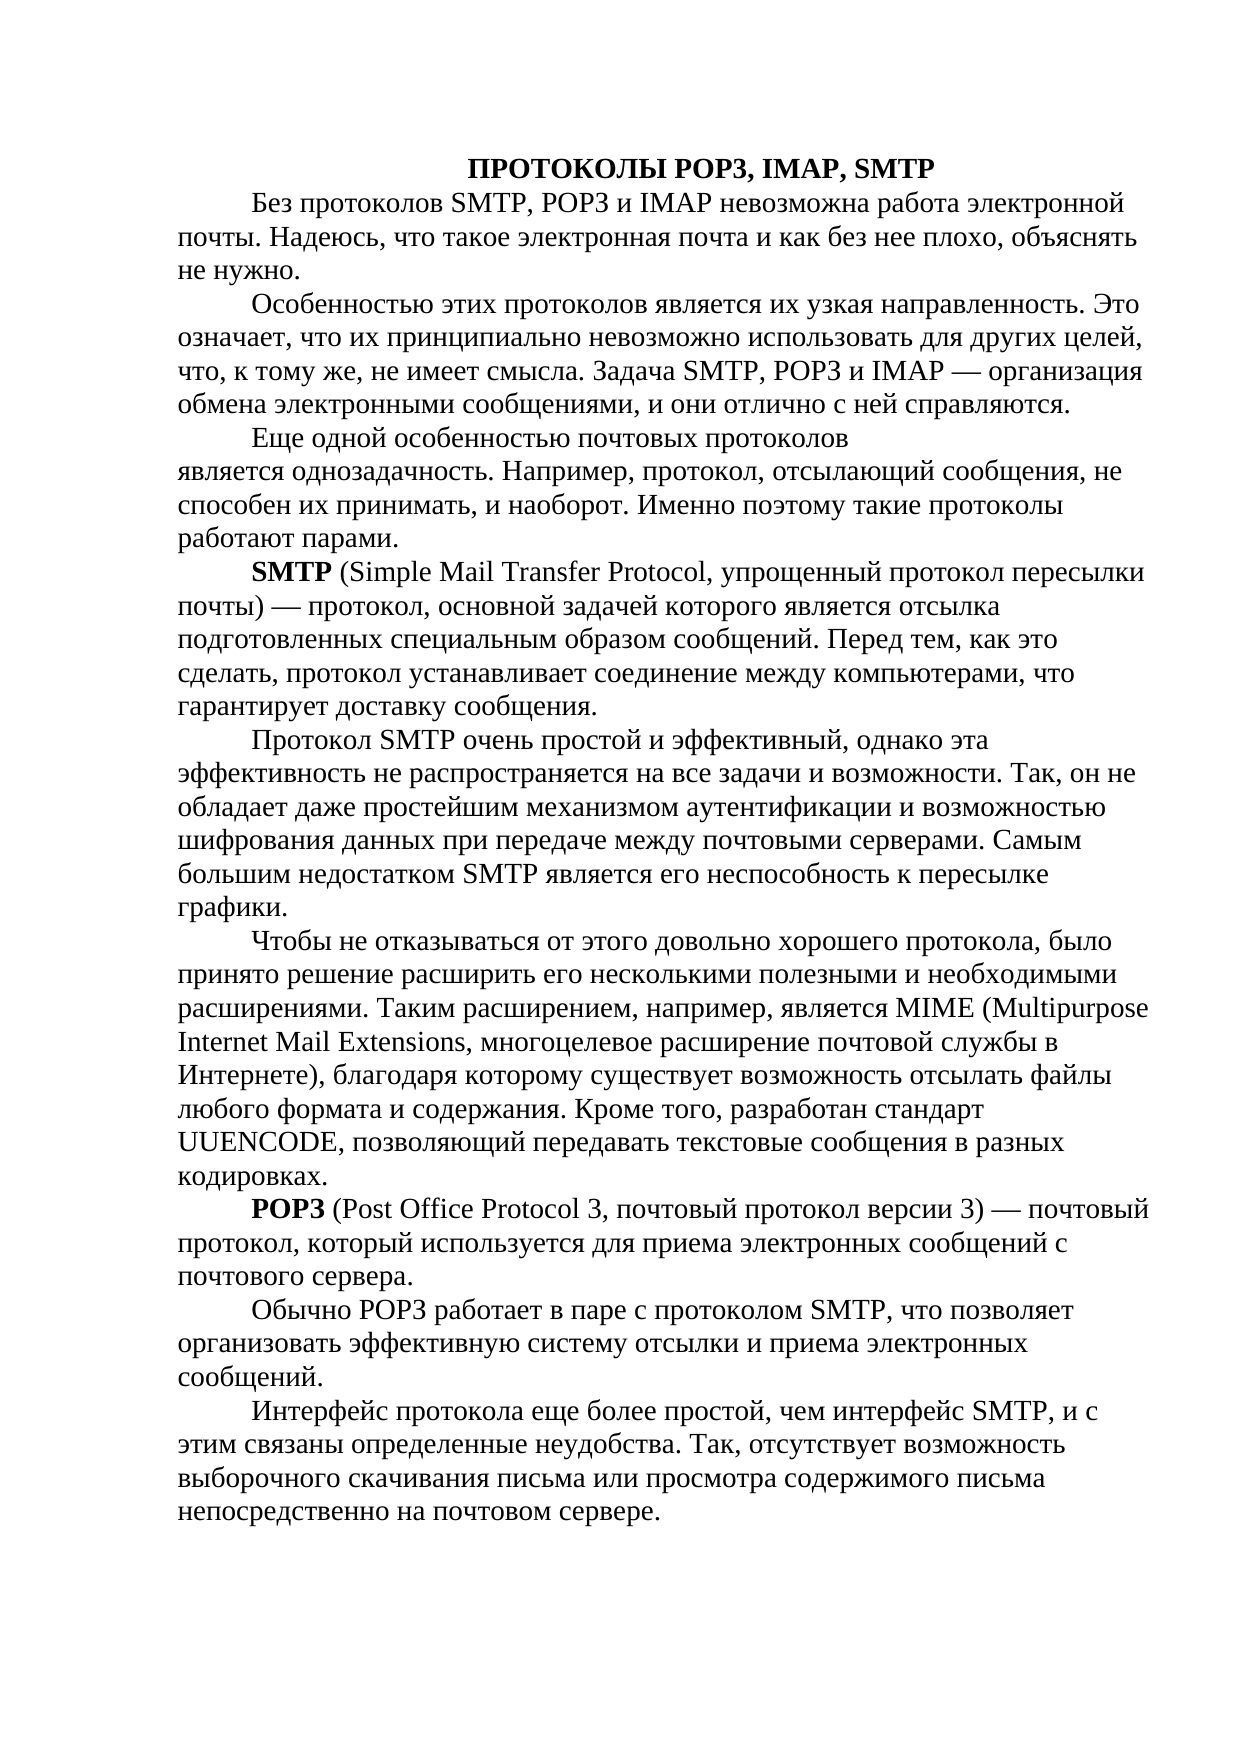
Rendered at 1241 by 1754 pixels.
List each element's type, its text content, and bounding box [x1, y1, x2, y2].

text Особенностью этих протоколов является их узкая направленность. Это означает, что их принципиально невозможно использовать для других целей, что, к тому же, не имеет смысла. Задача SMTP, РОРЗ и IMAP — организация обмена электронными сообщениями, и они отлично с ней справляются. [177, 286, 1152, 420]
text Протокол SMTP очень простой и эффективный, однако эта эффективность не распространяется на все задачи и возможности. Так, он не обладает даже простейшим механизмом аутентификации и возможностью шифрования данных при передаче между почтовыми серверами. Самым большим недостатком SMTP является его неспособность к пересылке графики. [177, 722, 1152, 923]
text Интерфейс протокола еще более простой, чем интерфейс SMTP, и с этим связаны определенные неудобства. Так, отсутствует возможность выборочного скачивания письма или просмотра содержимого письма непосредственно на почтовом сервере. [177, 1393, 1152, 1527]
text РОРЗ (Post Office Protocol 3, почтовый протокол версии 3) — почтовый протокол, который используется для приема электронных сообщений с почтового сервера. [177, 1191, 1152, 1292]
text SMTP (Simple Mail Transfer Protocol, упрощенный протокол пересылки почты) — протокол, основной задачей которого является отсылка подготовленных специальным образом сообщений. Перед тем, как это сделать, протокол устанавливает соединение между компьютерами, что гарантирует доставку сообщения. [177, 554, 1152, 722]
text Еще одной особенностью почтовых протоколов является однозадачность. Например, протокол, отсылающий сообщения, не способен их принимать, и наоборот. Именно поэтому такие протоколы работают парами. [177, 420, 1152, 554]
text ПРОТОКОЛЫ POP3, IMAP, SMTP [177, 152, 1152, 185]
text Без протоколов SMTP, РОРЗ и IMAP невозможна работа электронной почты. Надеюсь, что такое электронная почта и как без нее плохо, объяснять не нужно. [177, 185, 1152, 286]
text Чтобы не отказываться от этого довольно хорошего протокола, было принято решение расширить его несколькими полезными и необходимыми расширениями. Таким расширением, например, является MIME (Multipurpose Internet Mail Extensions, многоцелевое расширение почтовой службы в Интернете), благодаря которому существует возможность отсылать файлы любого формата и содержания. Кроме того, разработан стандарт UUENCODE, позволяющий передавать текстовые сообщения в разных кодировках. [177, 923, 1152, 1191]
text Обычно РОРЗ работает в паре с протоколом SMTP, что позволяет организовать эффективную систему отсылки и приема электронных сообщений. [177, 1292, 1152, 1393]
